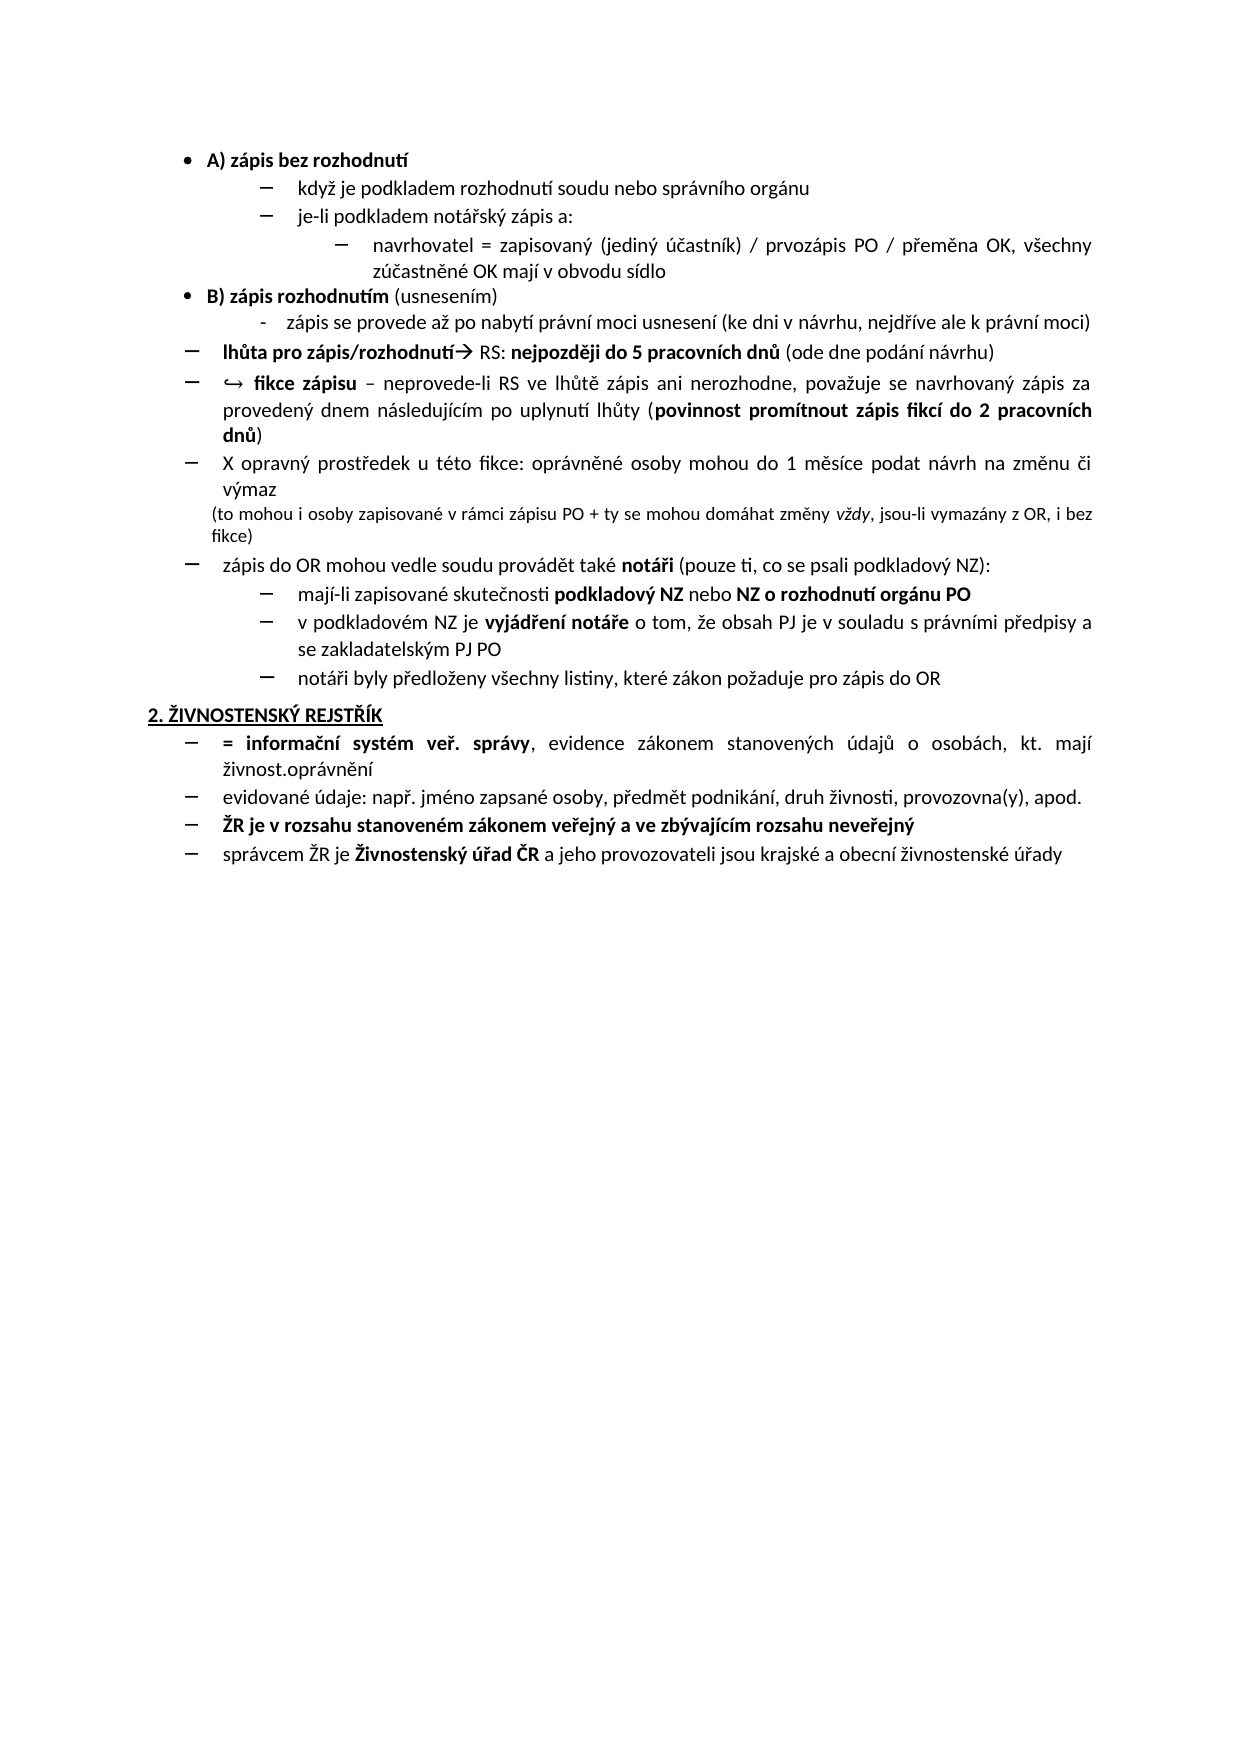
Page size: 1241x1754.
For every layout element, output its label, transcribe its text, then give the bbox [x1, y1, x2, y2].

list mají-li zapisované skutečnosti podkladový NZ nebo NZ o rozhodnutí orgánu PO [260, 579, 1093, 607]
list zápis do OR mohou vedle soudu provádět také notáři (pouze ti, co se psali podkladový NZ): [185, 548, 1093, 579]
list správcem ŽR je Živnostenský úřad ČR a jeho provozovateli jsou krajské a obecní živnostenské úřady [185, 839, 1093, 867]
list je-li podkladem notářský zápis a: [260, 201, 1093, 230]
list notáři byly předloženy všechny listiny, které zákon požaduje pro zápis do OR [260, 661, 1093, 692]
list lhůta pro zápis/rozhodnutí RS: nejpozději do 5 pracovních dnů (ode dne podání návrhu) [185, 334, 1093, 366]
list (to mohou i osoby zapisované v rámci zápisu PO + ty se mohou domáhat změny vždy, jsou-li vymazány z OR, i bez fikce) [211, 502, 1093, 548]
list evidované údaje: např. jméno zapsané osoby, předmět podnikání, druh živnosti, provozovna(y), apod. [185, 782, 1093, 810]
list X opravný prostředek u této fikce: oprávněné osoby mohou do 1 měsíce podat návrh na změnu či výmaz [185, 448, 1093, 502]
list ŽR je v rozsahu stanoveném zákonem veřejný a ve zbývajícím rozsahu neveřejný [185, 810, 1093, 839]
list navrhovatel = zapisovaný (jediný účastník) / prvozápis PO / přeměna OK, všechny zúčastněné OK mají v obvodu sídlo [335, 230, 1093, 284]
list B) zápis rozhodnutím (usnesením) [184, 284, 1093, 309]
list = informační systém veř. správy, evidence zákonem stanovených údajů o osobách, kt. mají živnost.oprávnění [185, 728, 1093, 782]
list v podkladovém NZ je vyjádření notáře o tom, že obsah PJ je v souladu s právními předpisy a se zakladatelským PJ PO [260, 607, 1093, 661]
list když je podkladem rozhodnutí soudu nebo správního orgánu [260, 173, 1093, 201]
list ↪ fikce zápisu – neprovede-li RS ve lhůtě zápis ani nerozhodne, považuje se navrhovaný zápis za provedený dnem následujícím po uplynutí lhůty (povinnost promítnout zápis fikcí do 2 pracovních dnů) [185, 366, 1093, 448]
list A) zápis bez rozhodnutí [184, 148, 1093, 173]
list zápis se provede až po nabytí právní moci usnesení (ke dni v návrhu, nejdříve ale k právní moci) [260, 309, 1093, 334]
text 2. ŽIVNOSTENSKÝ REJSTŘÍK [148, 703, 1093, 728]
